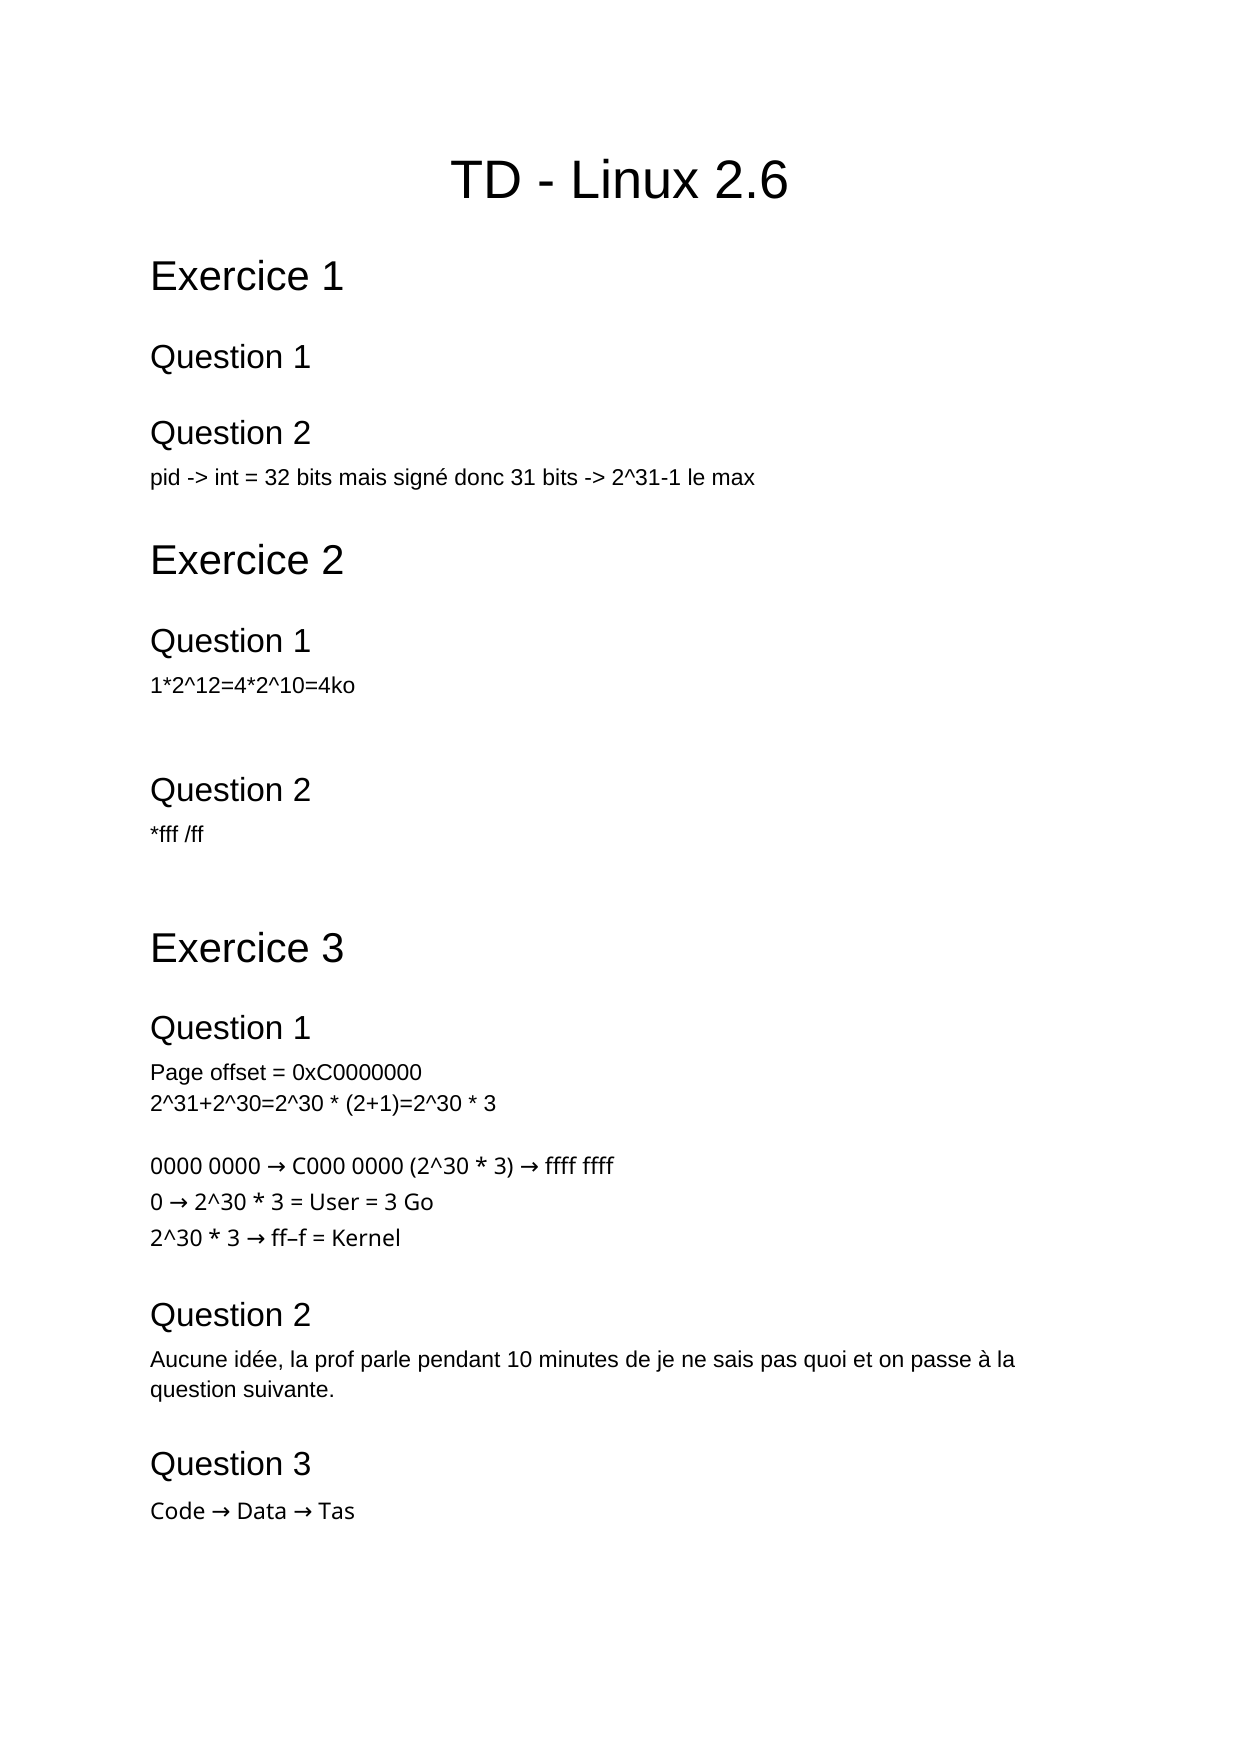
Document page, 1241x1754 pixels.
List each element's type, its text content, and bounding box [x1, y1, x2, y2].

text 0 → 2^30 * 3 = User = 3 Go [150, 1186, 1090, 1217]
text pid -> int = 32 bits mais signé donc 31 bits -> 2^31-1 le max [150, 464, 1090, 490]
subtitle Question 3 [150, 1444, 1090, 1483]
subtitle Question 2 [150, 413, 1090, 451]
subtitle Exercice 1 [150, 252, 1090, 299]
subtitle Question 1 [150, 1008, 1090, 1047]
text *fff /ff [150, 821, 1090, 847]
text 2^31+2^30=2^30 * (2+1)=2^30 * 3 [150, 1089, 1090, 1116]
text 0000 0000 → C000 0000 (2^30 * 3) → ffff ffff [150, 1150, 1090, 1181]
subtitle Exercice 3 [150, 923, 1090, 971]
text Aucune idée, la prof parle pendant 10 minutes de je ne sais pas quoi et on passe à la question suivante. [150, 1346, 1090, 1403]
text 2^30 * 3 → ff–f = Kernel [150, 1222, 1090, 1253]
subtitle Question 1 [150, 337, 1090, 375]
text 1*2^12=4*2^10=4ko [150, 672, 1090, 698]
text Code → Data → Tas [150, 1495, 1090, 1526]
text Page offset = 0xC0000000 [150, 1059, 1090, 1086]
subtitle Question 2 [150, 1295, 1090, 1334]
title TD - Linux 2.6 [150, 148, 1090, 210]
subtitle Exercice 2 [150, 536, 1090, 584]
subtitle Question 1 [150, 621, 1090, 659]
subtitle Question 2 [150, 770, 1090, 808]
